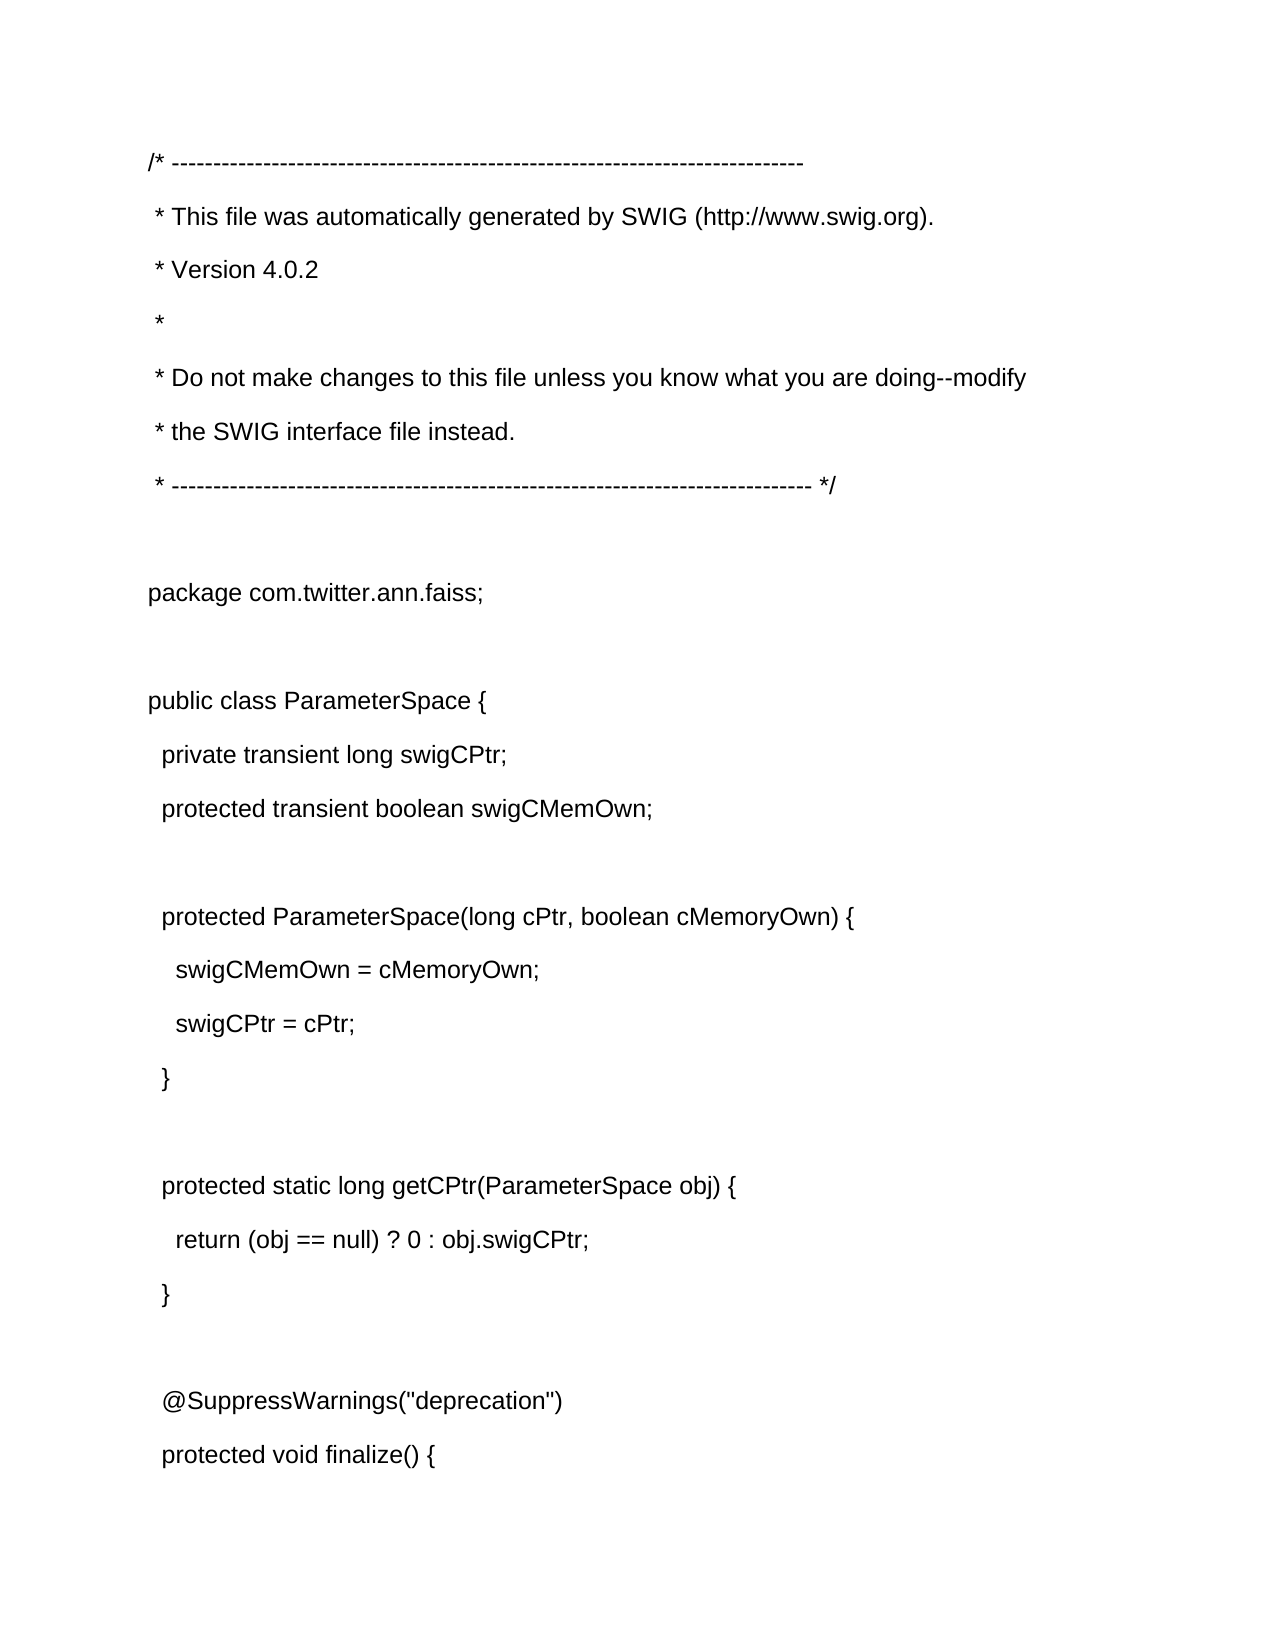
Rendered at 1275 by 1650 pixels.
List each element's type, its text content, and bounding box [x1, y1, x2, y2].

text * the SWIG interface file instead. [148, 417, 1127, 446]
text protected static long getCPtr(ParameterSpace obj) { [148, 1171, 1127, 1199]
text swigCPtr = cPtr; [148, 1009, 1127, 1038]
text private transient long swigCPtr; [148, 740, 1127, 769]
text * Version 4.0.2 [148, 255, 1127, 284]
text * ----------------------------------------------------------------------------- */ [148, 471, 1127, 499]
text } [148, 1063, 1127, 1092]
text protected void finalize() { [148, 1440, 1127, 1469]
text swigCMemOwn = cMemoryOwn; [148, 955, 1127, 984]
text * [148, 309, 1127, 338]
text @SuppressWarnings("deprecation") [148, 1386, 1127, 1415]
text } [148, 1278, 1127, 1307]
text protected ParameterSpace(long cPtr, boolean cMemoryOwn) { [148, 902, 1127, 930]
text package com.twitter.ann.faiss; [148, 578, 1127, 607]
text * Do not make changes to this file unless you know what you are doing--modify [148, 363, 1127, 392]
text protected transient boolean swigCMemOwn; [148, 794, 1127, 823]
text * This file was automatically generated by SWIG (http://www.swig.org). [148, 201, 1127, 230]
text public class ParameterSpace { [148, 686, 1127, 715]
text /* ---------------------------------------------------------------------------- [148, 148, 1127, 176]
text return (obj == null) ? 0 : obj.swigCPtr; [148, 1225, 1127, 1253]
